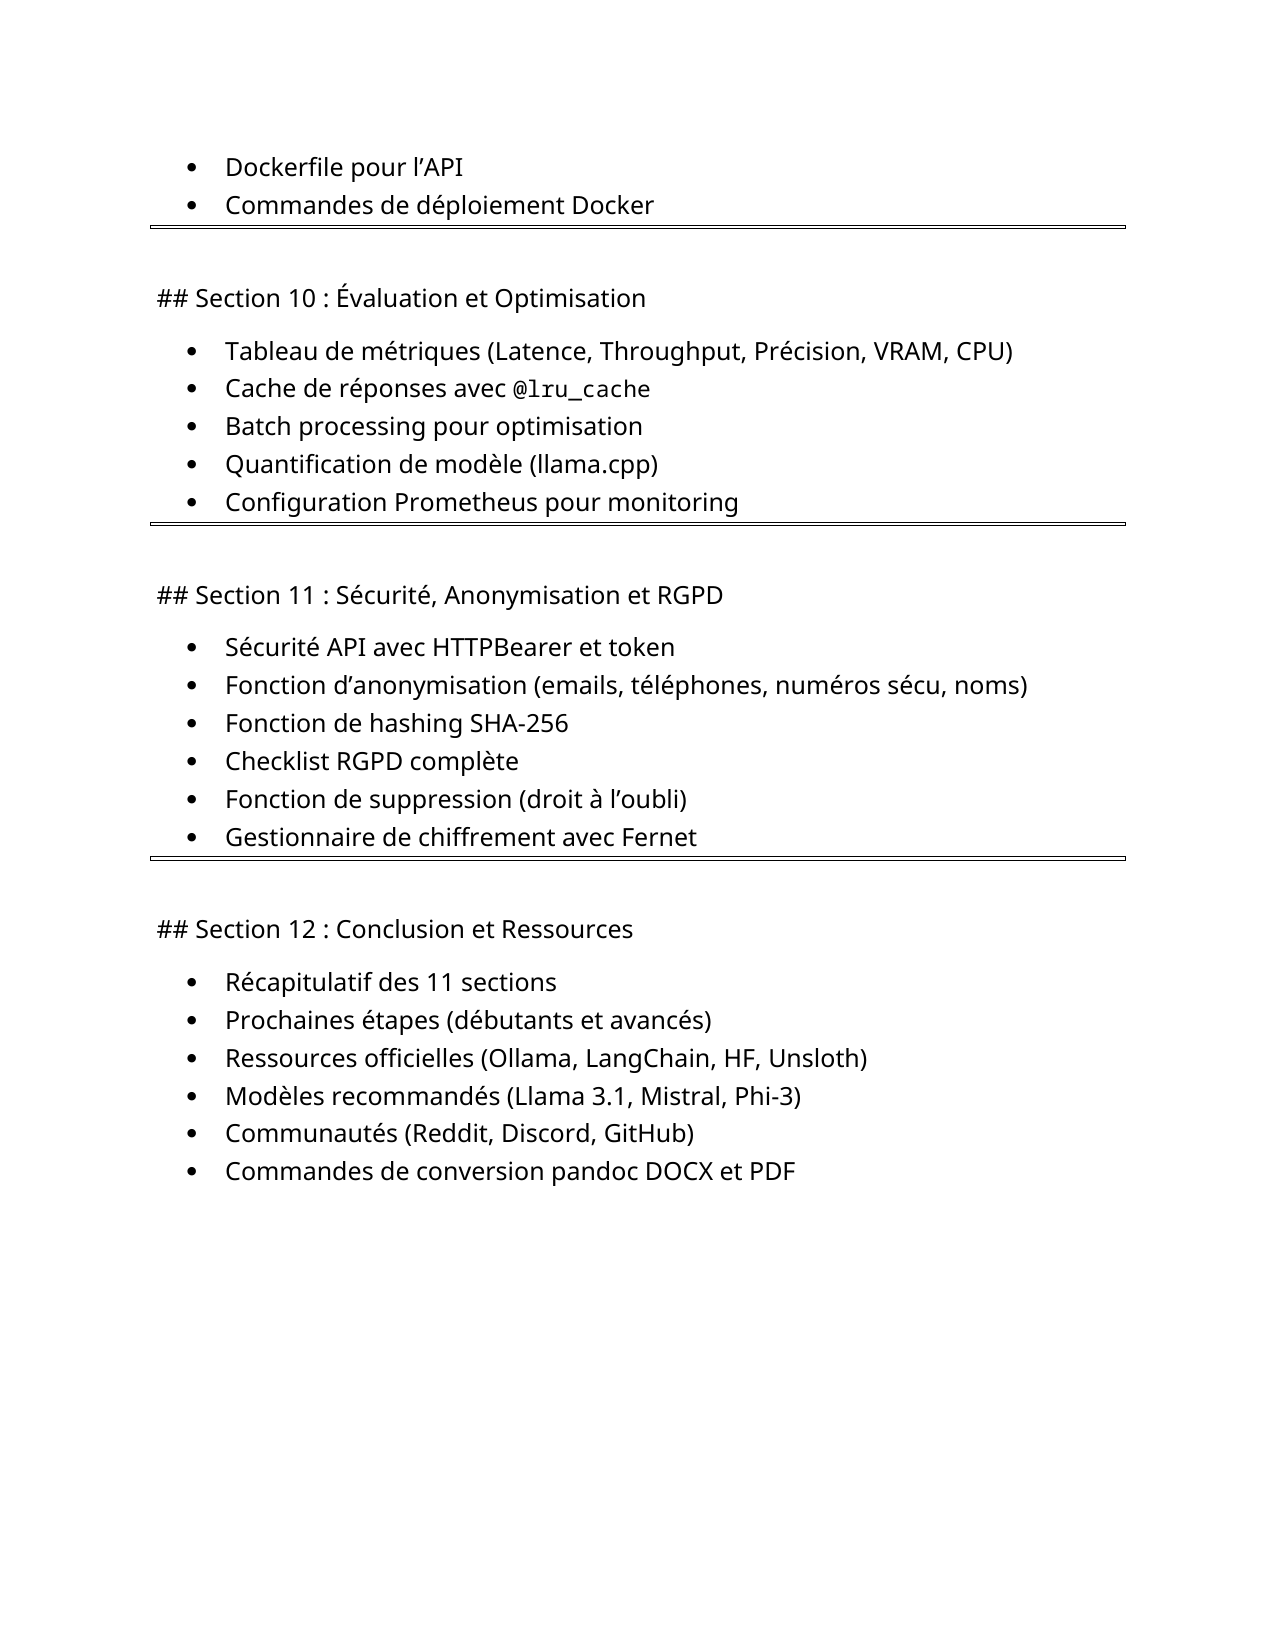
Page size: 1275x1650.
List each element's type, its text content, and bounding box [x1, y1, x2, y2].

list Gestionnaire de chiffrement avec Fernet [187, 819, 1125, 853]
list Checklist RGPD complète [187, 743, 1125, 778]
list Prochaines étapes (débutants et avancés) [187, 1002, 1125, 1037]
list Fonction de suppression (droit à l’oubli) [187, 781, 1125, 815]
list Commandes de conversion pandoc DOCX et PDF [187, 1154, 1125, 1188]
text ## Section 11 : Sécurité, Anonymisation et RGPD [150, 577, 1125, 611]
list Configuration Prometheus pour monitoring [187, 484, 1125, 519]
list Fonction de hashing SHA-256 [187, 706, 1125, 740]
list Sécurité API avec HTTPBearer et token [187, 630, 1125, 664]
list Dockerfile pour l’API [187, 150, 1125, 184]
list Communautés (Reddit, Discord, GitHub) [187, 1116, 1125, 1150]
list Fonction d’anonymisation (emails, téléphones, numéros sécu, noms) [187, 668, 1125, 702]
list Récapitulatif des 11 sections [187, 965, 1125, 999]
list Batch processing pour optimisation [187, 409, 1125, 443]
list Ressources officielles (Ollama, LangChain, HF, Unsloth) [187, 1040, 1125, 1074]
text ## Section 12 : Conclusion et Ressources [150, 912, 1125, 946]
list Quantification de modèle (llama.cpp) [187, 447, 1125, 481]
list Cache de réponses avec @lru_cache [187, 371, 1125, 405]
list Commandes de déploiement Docker [187, 188, 1125, 222]
list Tableau de métriques (Latence, Throughput, Précision, VRAM, CPU) [187, 333, 1125, 367]
text ## Section 10 : Évaluation et Optimisation [150, 281, 1125, 314]
list Modèles recommandés (Llama 3.1, Mistral, Phi-3) [187, 1078, 1125, 1112]
